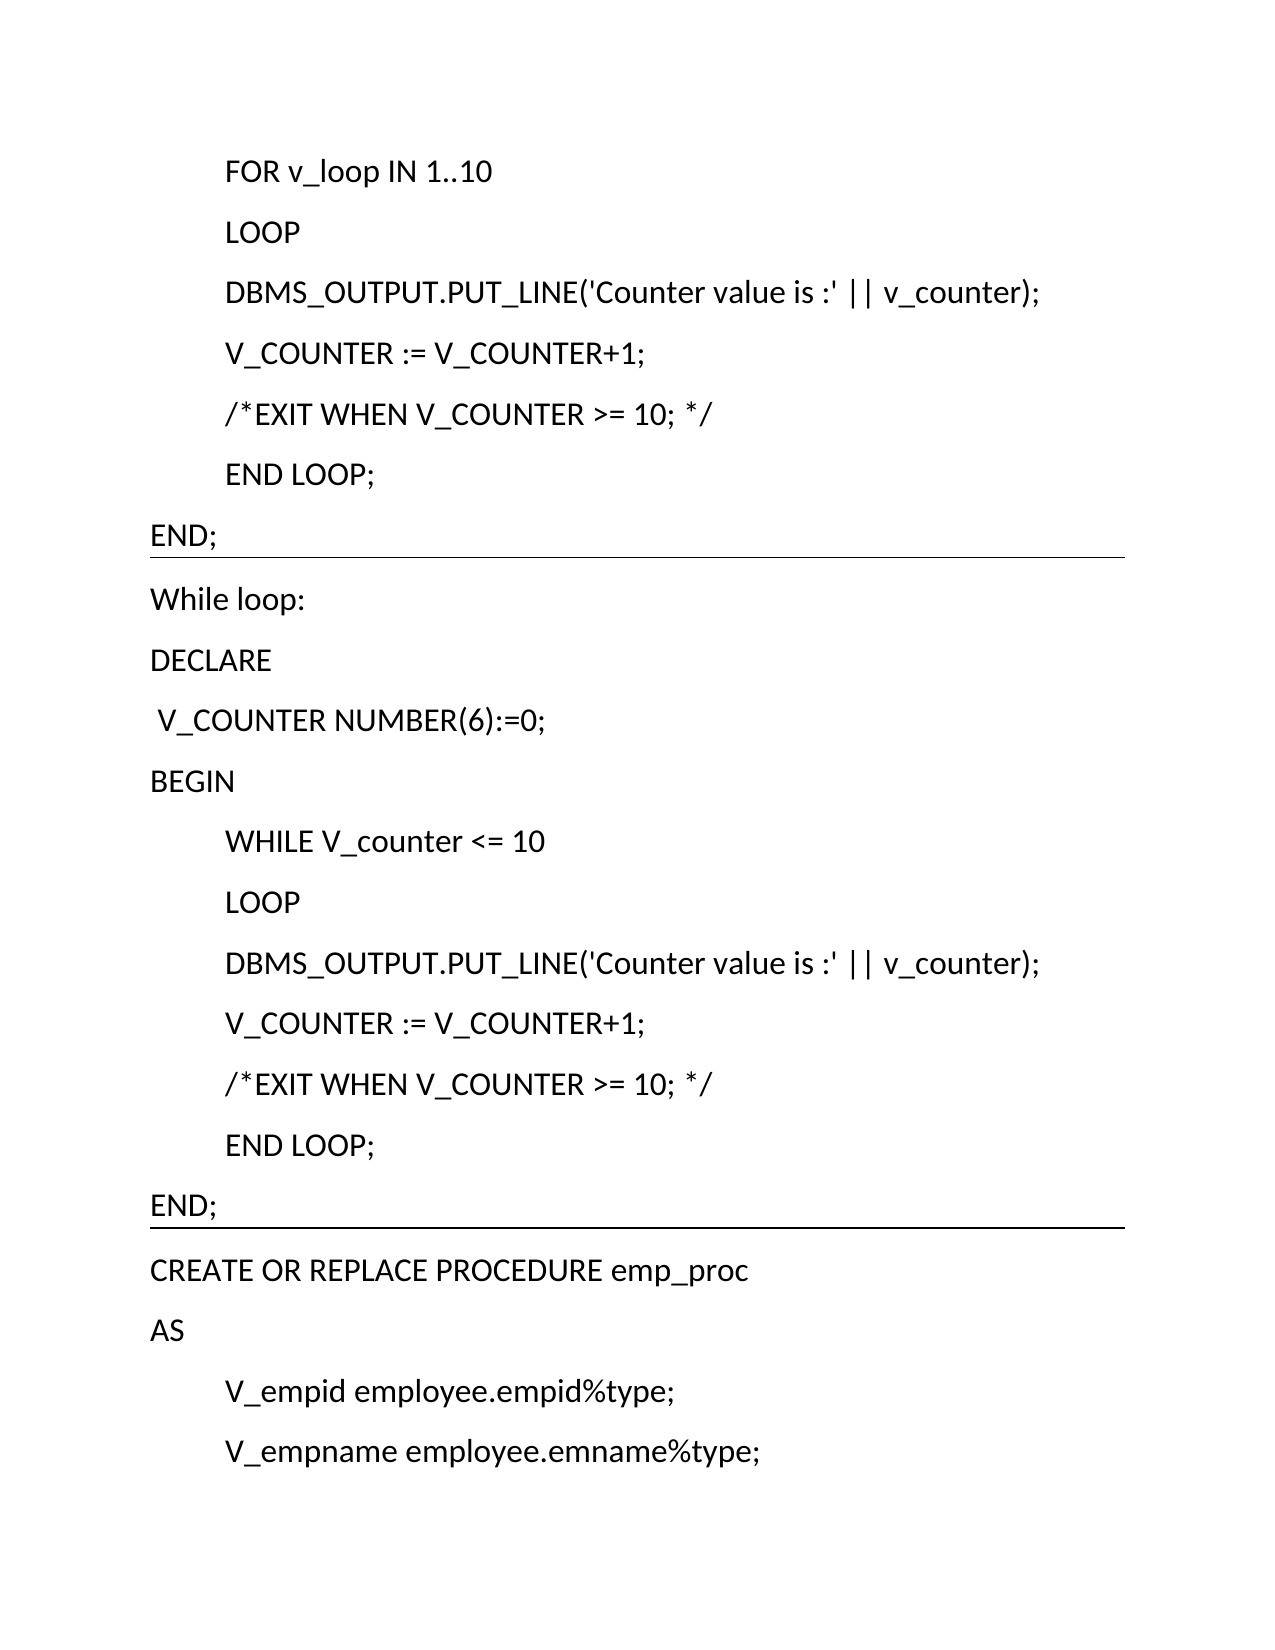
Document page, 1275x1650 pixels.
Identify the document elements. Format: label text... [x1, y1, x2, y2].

text V_COUNTER := V_COUNTER+1; [150, 1002, 1125, 1043]
text V_empid employee.empid%type; [150, 1370, 1125, 1411]
text While loop: [150, 578, 1125, 619]
text END; [150, 1184, 1125, 1227]
text DBMS_OUTPUT.PUT_LINE('Counter value is :' || v_counter); [150, 942, 1125, 982]
text LOOP [150, 211, 1125, 251]
text AS [150, 1309, 1125, 1350]
text DECLARE [150, 639, 1125, 679]
text WHILE V_counter <= 10 [150, 821, 1125, 861]
text END LOOP; [150, 1124, 1125, 1164]
text BEGIN [150, 760, 1125, 801]
text CREATE OR REPLACE PROCEDURE emp_proc [150, 1248, 1125, 1289]
text /*EXIT WHEN V_COUNTER >= 10; */ [150, 1063, 1125, 1104]
text END LOOP; [150, 453, 1125, 494]
text V_empname employee.emname%type; [150, 1430, 1125, 1471]
text FOR v_loop IN 1..10 [150, 150, 1125, 191]
text LOOP [150, 881, 1125, 922]
text END; [150, 514, 1125, 557]
text V_COUNTER := V_COUNTER+1; [150, 332, 1125, 373]
text /*EXIT WHEN V_COUNTER >= 10; */ [150, 392, 1125, 433]
text V_COUNTER NUMBER(6):=0; [150, 699, 1125, 740]
text DBMS_OUTPUT.PUT_LINE('Counter value is :' || v_counter); [150, 271, 1125, 312]
